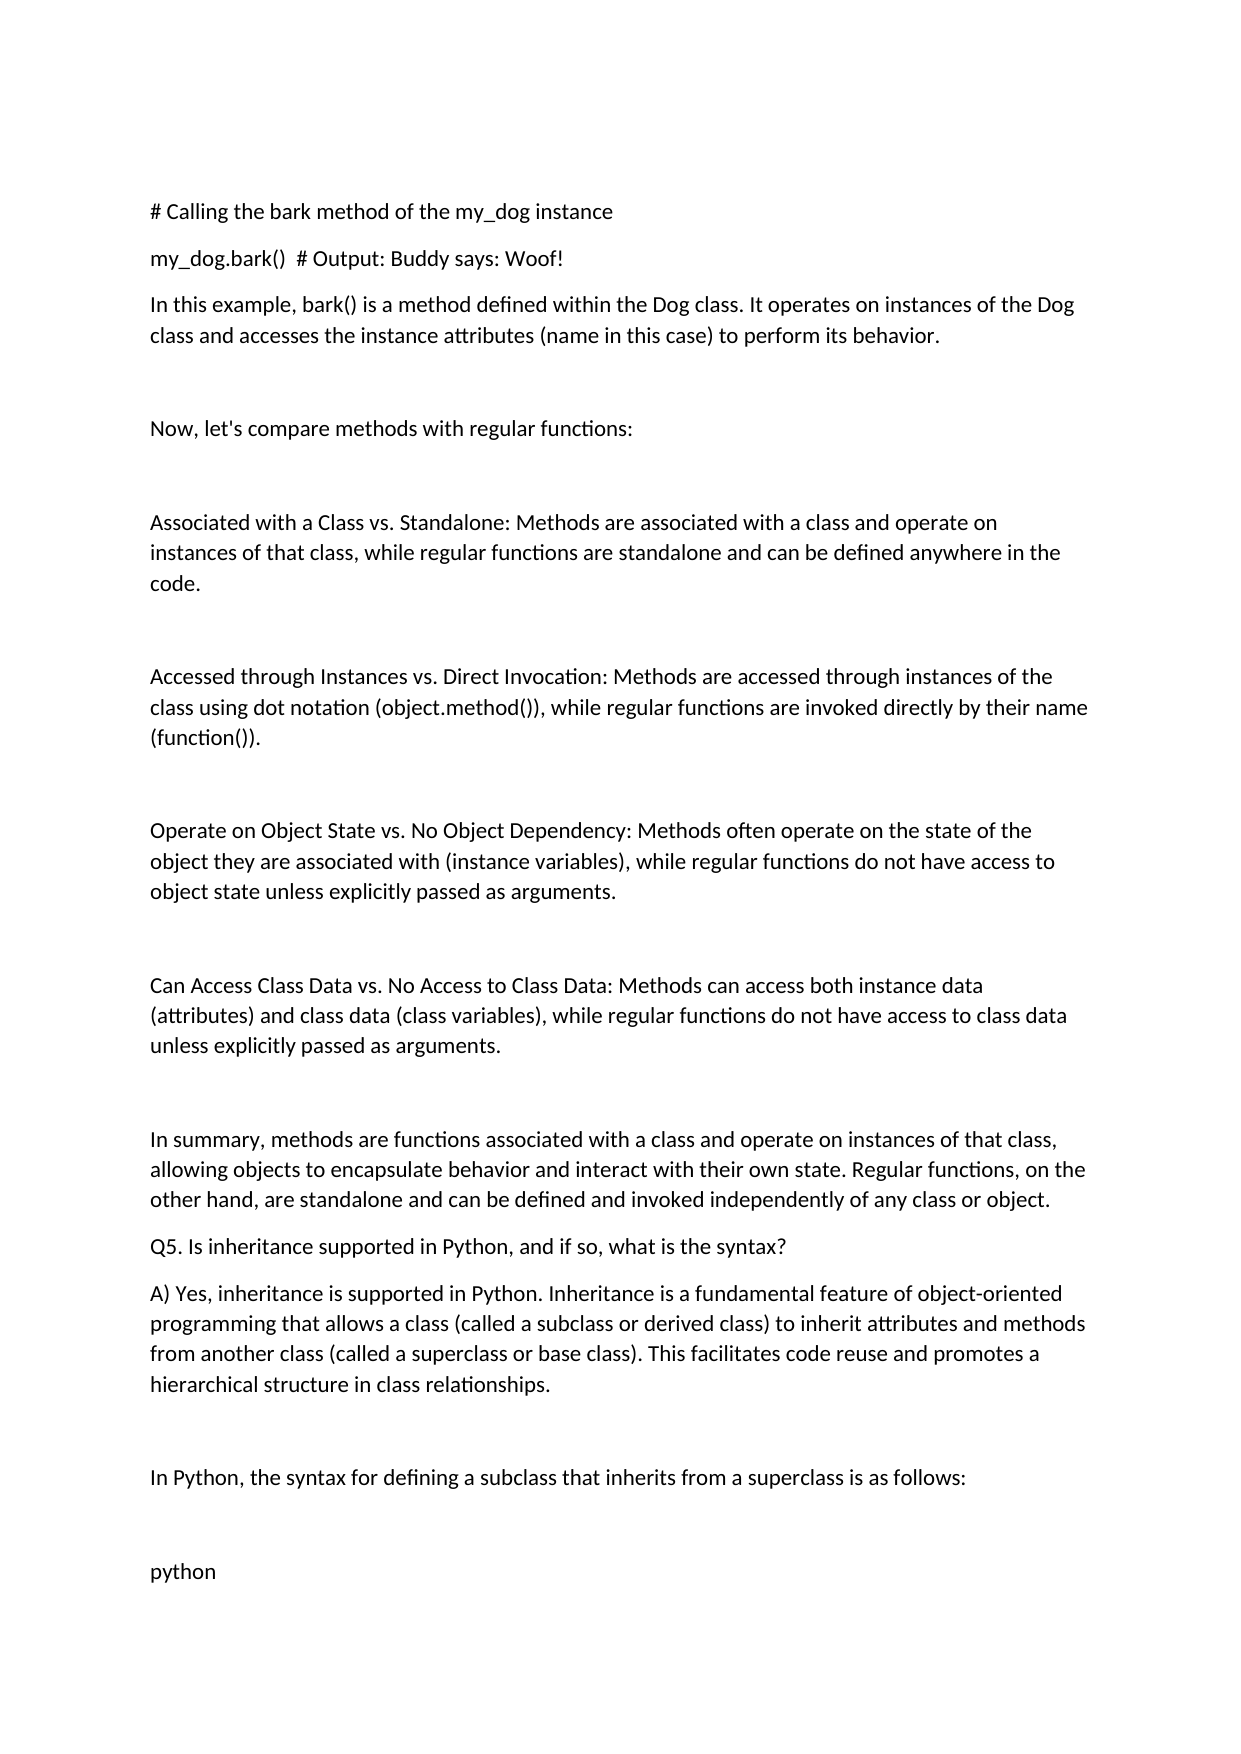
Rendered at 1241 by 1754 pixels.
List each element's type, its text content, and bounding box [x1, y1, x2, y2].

text my_dog.bark() # Output: Buddy says: Woof! [150, 244, 1090, 272]
text In Python, the syntax for defining a subclass that inherits from a superclass is as follows: [150, 1463, 1090, 1492]
text A) Yes, inheritance is supported in Python. Inheritance is a fundamental feature of object-oriented programming that allows a class (called a subclass or derived class) to inherit attributes and methods from another class (called a superclass or base class). This facilitates code reuse and promotes a hierarchical structure in class relationships. [150, 1279, 1090, 1398]
text Operate on Object State vs. No Object Dependency: Methods often operate on the state of the object they are associated with (instance variables), while regular functions do not have access to object state unless explicitly passed as arguments. [150, 817, 1090, 905]
text In this example, bark() is a method defined within the Dog class. It operates on instances of the Dog class and accesses the instance attributes (name in this case) to perform its behavior. [150, 291, 1090, 349]
text Accessed through Instances vs. Direct Invocation: Methods are accessed through instances of the class using dot notation (object.method()), while regular functions are invoked directly by their name (function()). [150, 662, 1090, 751]
text Can Access Class Data vs. No Access to Class Data: Methods can access both instance data (attributes) and class data (class variables), while regular functions do not have access to class data unless explicitly passed as arguments. [150, 971, 1090, 1059]
text Associated with a Class vs. Standalone: Methods are associated with a class and operate on instances of that class, while regular functions are standalone and can be defined anywhere in the code. [150, 508, 1090, 597]
text Q5. Is inheritance supported in Python, and if so, what is the syntax? [150, 1232, 1090, 1260]
text # Calling the bark method of the my_dog instance [150, 197, 1090, 225]
text python [150, 1557, 1090, 1585]
text In summary, methods are functions associated with a class and operate on instances of that class, allowing objects to encapsulate behavior and interact with their own state. Regular functions, on the other hand, are standalone and can be defined and invoked independently of any class or object. [150, 1125, 1090, 1213]
text Now, let's compare methods with regular functions: [150, 414, 1090, 443]
